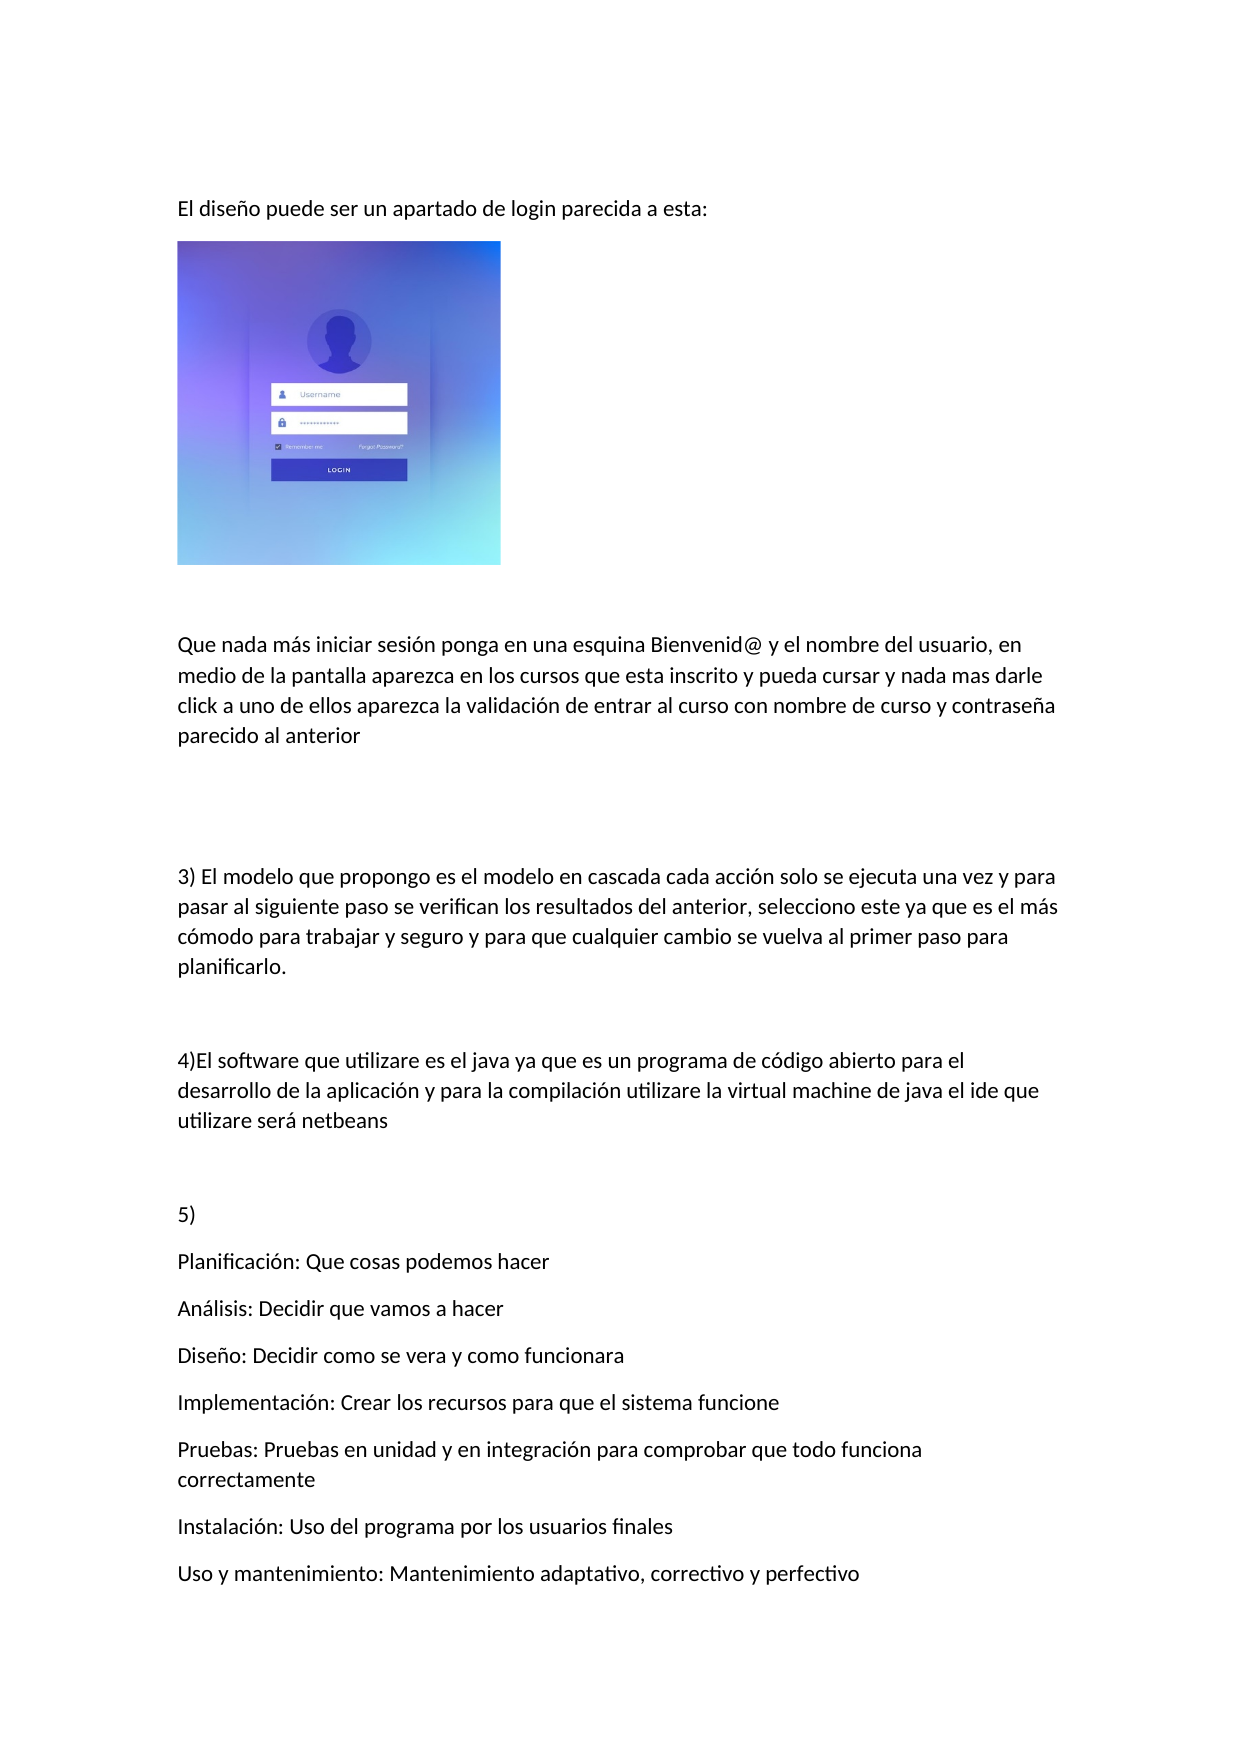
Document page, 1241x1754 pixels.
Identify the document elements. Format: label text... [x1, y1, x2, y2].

text Diseño: Decidir como se vera y como funcionara [177, 1341, 1063, 1369]
text 4)El software que utilizare es el java ya que es un programa de código abierto para el desarrollo de la aplicación y para la compilación utilizare la virtual machine de java el ide que utilizare será netbeans [177, 1046, 1063, 1134]
text Instalación: Uso del programa por los usuarios finales [177, 1512, 1063, 1540]
text Uso y mantenimiento: Mantenimiento adaptativo, correctivo y perfectivo [177, 1559, 1063, 1587]
text Que nada más iniciar sesión ponga en una esquina Bienvenid@ y el nombre del usuario, en medio de la pantalla aparezca en los cursos que esta inscrito y pueda cursar y nada mas darle click a uno de ellos aparezca la validación de entrar al curso con nombre de curso y contraseña parecido al anterior [177, 631, 1063, 749]
text 3) El modelo que propongo es el modelo en cascada cada acción solo se ejecuta una vez y para pasar al siguiente paso se verifican los resultados del anterior, selecciono este ya que es el más cómodo para trabajar y seguro y para que cualquier cambio se vuelva al primer paso para planificarlo. [177, 862, 1063, 980]
text Implementación: Crear los recursos para que el sistema funcione [177, 1388, 1063, 1416]
text El diseño puede ser un apartado de login parecida a esta: [177, 194, 1063, 222]
text Pruebas: Pruebas en unidad y en integración para comprobar que todo funciona correctamente [177, 1435, 1063, 1493]
text 5) [177, 1200, 1063, 1228]
picture [177, 241, 501, 565]
text Planificación: Que cosas podemos hacer [177, 1247, 1063, 1275]
text Análisis: Decidir que vamos a hacer [177, 1294, 1063, 1322]
